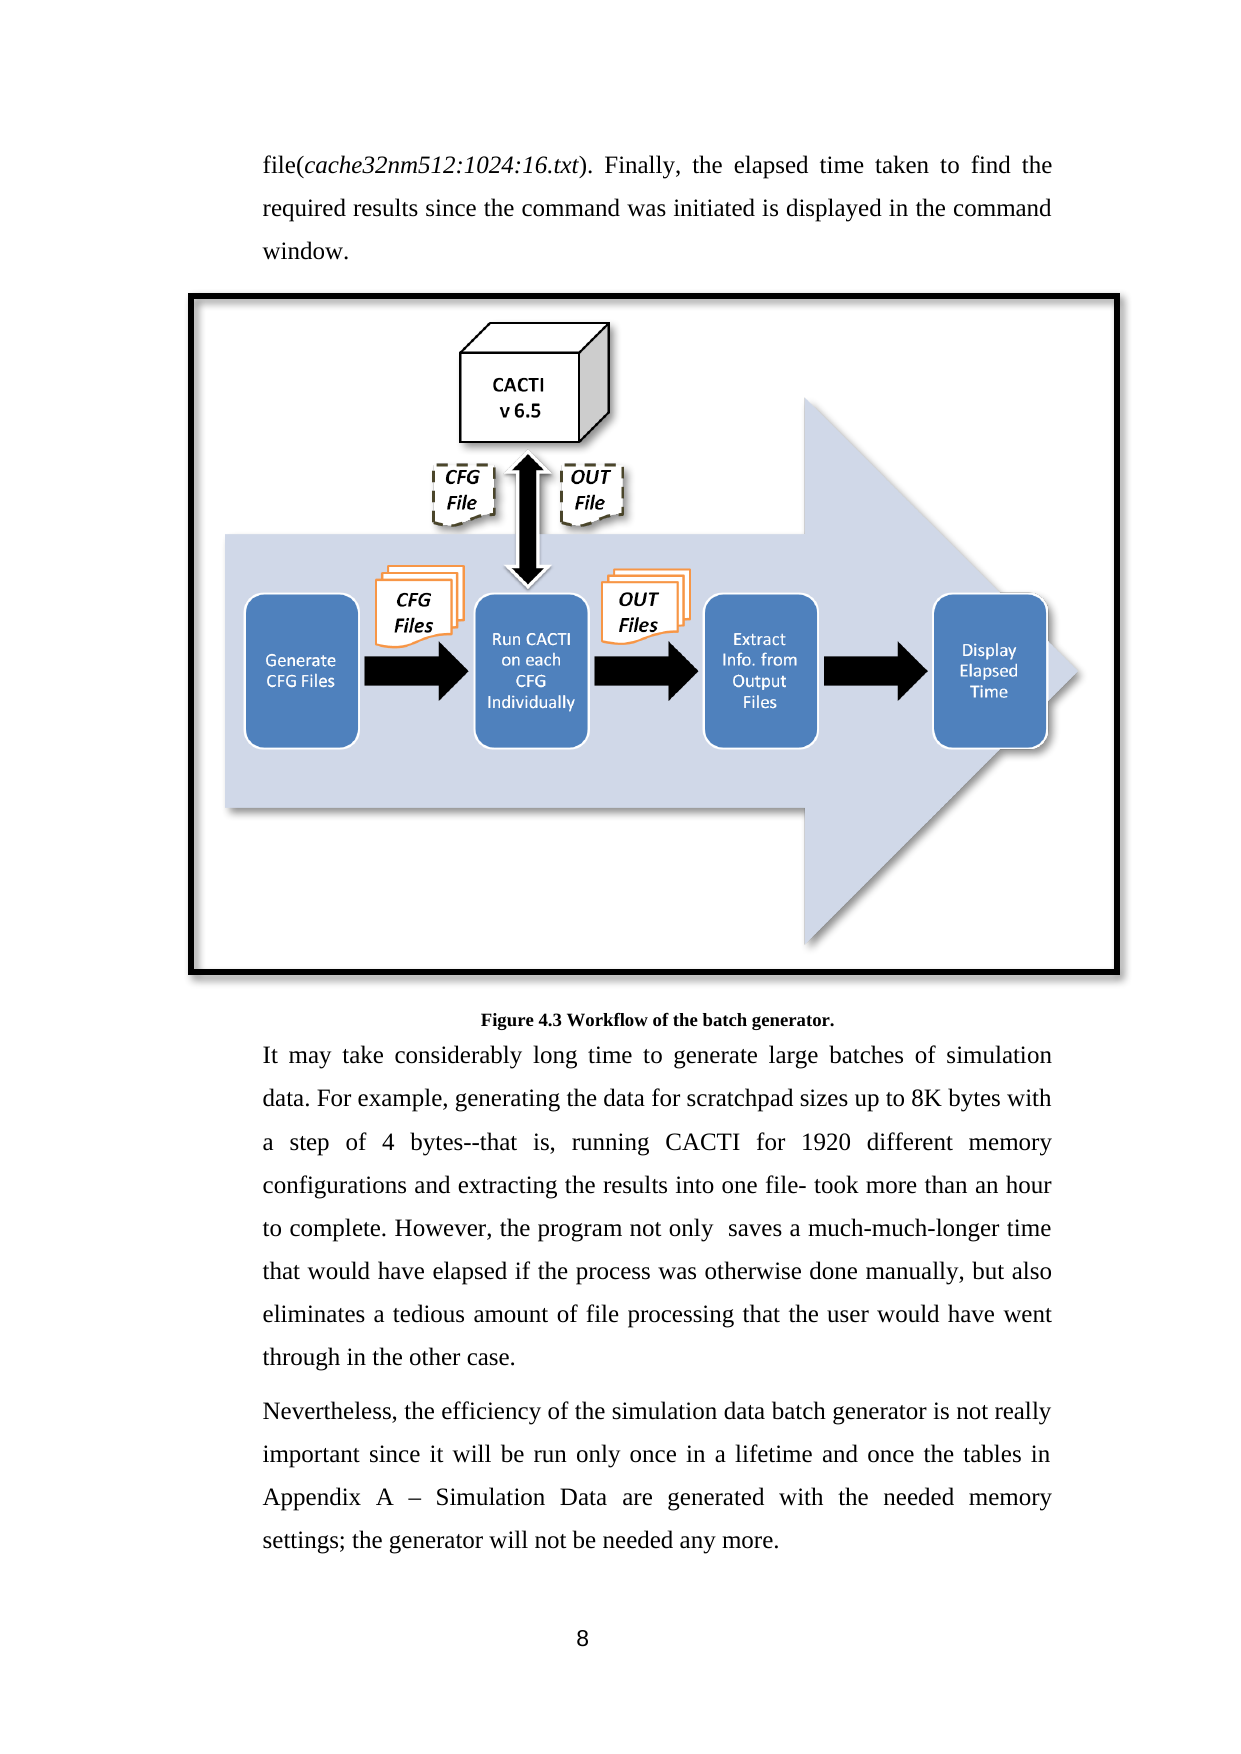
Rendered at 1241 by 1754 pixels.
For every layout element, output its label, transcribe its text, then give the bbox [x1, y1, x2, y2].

text It may take considerably long time to generate large batches of simulation data. For example, generating the data for scratchpad sizes up to 8K bytes with a step of 4 bytes--that is, running CACTI for 1920 different memory configurations and extracting the results into one file- took more than an hour to complete. However, the program not only saves a much-much-longer time that would have elapsed if the process was otherwise done manually, but also eliminates a tedious amount of file processing that the user would have went through in the other case. [262, 1040, 1053, 1371]
text Nevertheless, the efficiency of the simulation data batch generator is not really important since it will be run only once in a lifetime and once the tables in Appendix A – Simulation Data are generated with the needed memory settings; the generator will not be needed any more. [262, 1396, 1053, 1554]
picture [194, 321, 1114, 945]
